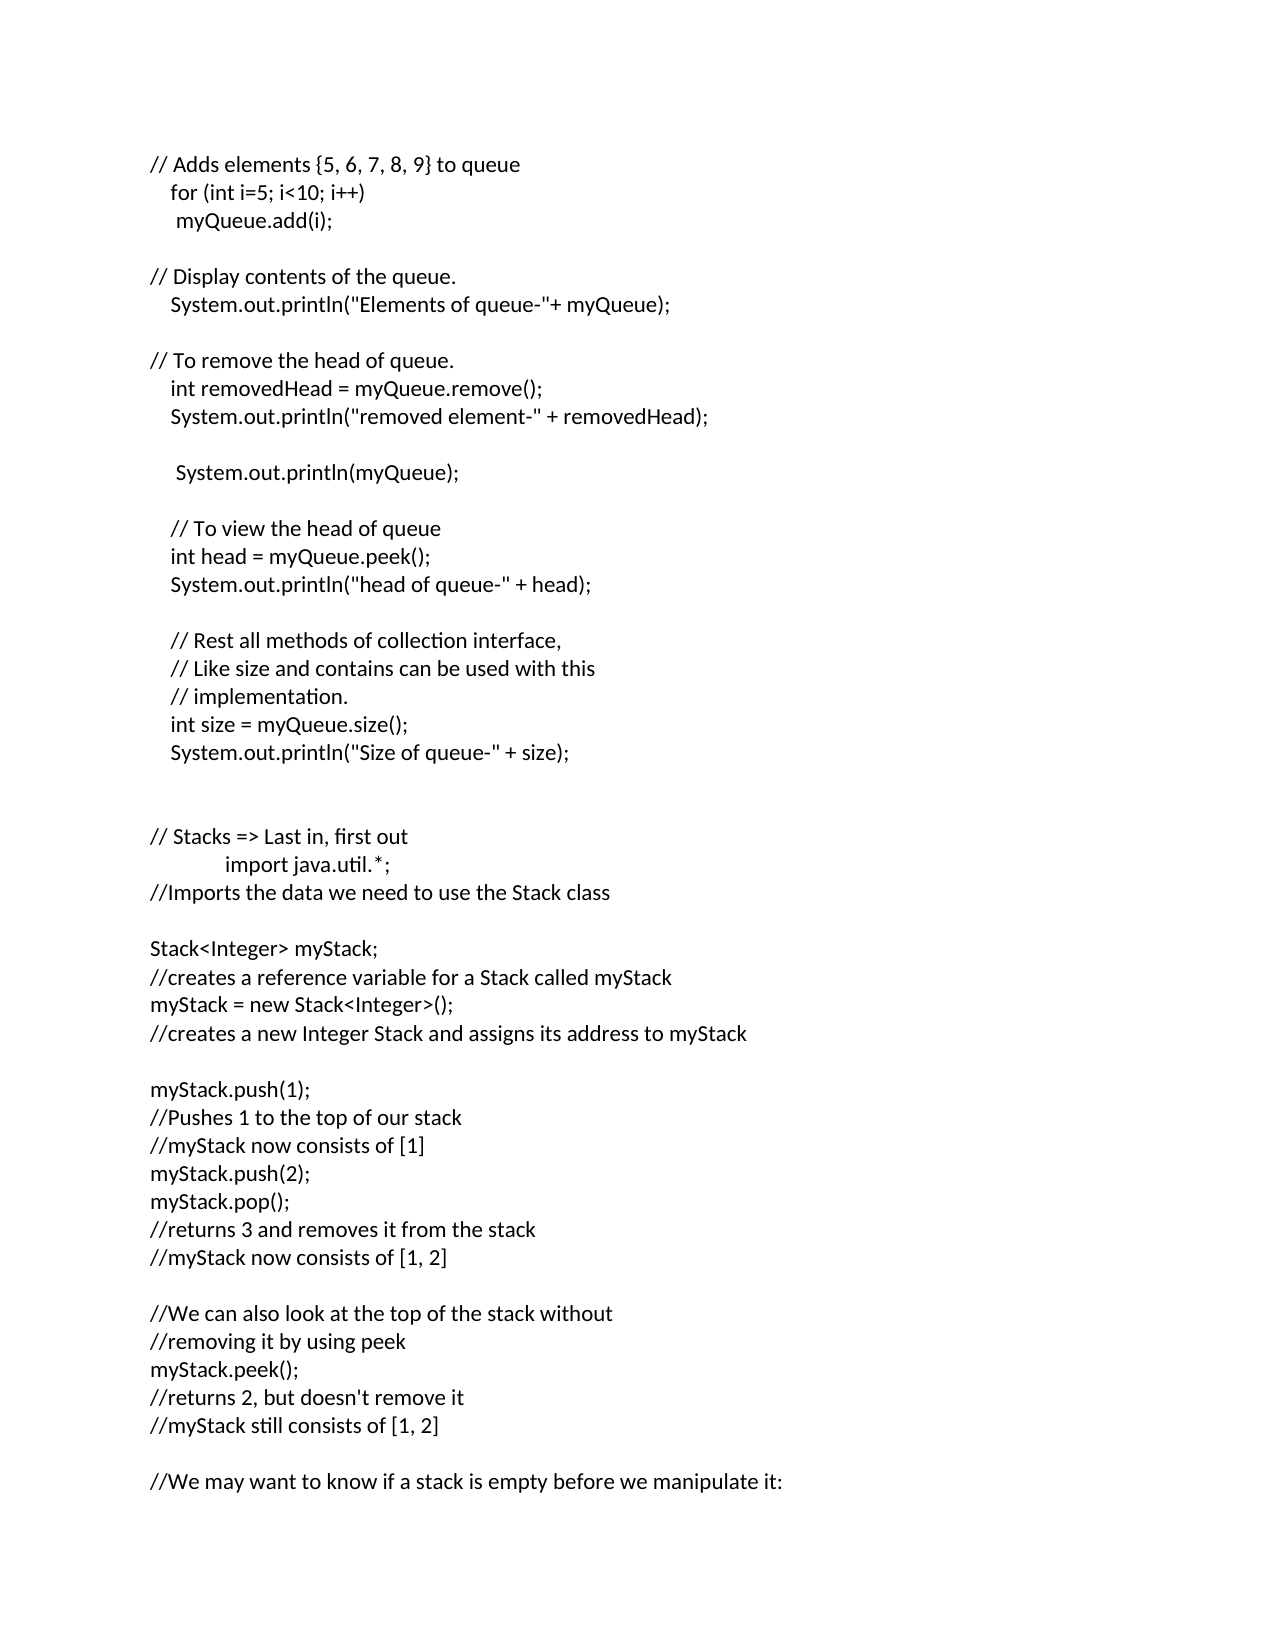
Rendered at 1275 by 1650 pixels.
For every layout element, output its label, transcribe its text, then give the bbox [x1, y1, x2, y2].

text // Adds elements {5, 6, 7, 8, 9} to queue [150, 150, 1125, 178]
text // Stacks => Last in, first out [150, 822, 1125, 851]
text myStack.push(2); [150, 1159, 1125, 1187]
text System.out.println("head of queue-" + head); [150, 570, 1125, 598]
text //myStack now consists of [1] [150, 1131, 1125, 1159]
text //myStack still consists of [1, 2] [150, 1411, 1125, 1439]
text myStack = new Stack<Integer>(); [150, 991, 1125, 1019]
text //Pushes 1 to the top of our stack [150, 1103, 1125, 1131]
text //creates a reference variable for a Stack called myStack [150, 963, 1125, 991]
text int size = myQueue.size(); [150, 710, 1125, 738]
text //We can also look at the top of the stack without [150, 1299, 1125, 1327]
text // Rest all methods of collection interface, [150, 626, 1125, 654]
text myStack.pop(); [150, 1187, 1125, 1215]
text //removing it by using peek [150, 1327, 1125, 1355]
text //myStack now consists of [1, 2] [150, 1243, 1125, 1271]
text //Imports the data we need to use the Stack class [150, 878, 1125, 907]
text System.out.println("removed element-" + removedHead); [150, 402, 1125, 430]
text System.out.println("Size of queue-" + size); [150, 738, 1125, 766]
text for (int i=5; i<10; i++) [150, 178, 1125, 206]
text // To remove the head of queue. [150, 346, 1125, 374]
text //returns 2, but doesn't remove it [150, 1383, 1125, 1411]
text int removedHead = myQueue.remove(); [150, 374, 1125, 402]
text //returns 3 and removes it from the stack [150, 1215, 1125, 1243]
text import java.util.*; [150, 851, 1125, 878]
text System.out.println(myQueue); [150, 458, 1125, 486]
text // Display contents of the queue. [150, 262, 1125, 290]
text // To view the head of queue [150, 514, 1125, 542]
text System.out.println("Elements of queue-"+ myQueue); [150, 290, 1125, 318]
text myQueue.add(i); [150, 206, 1125, 234]
text // Like size and contains can be used with this [150, 654, 1125, 682]
text int head = myQueue.peek(); [150, 542, 1125, 570]
text //creates a new Integer Stack and assigns its address to myStack [150, 1019, 1125, 1047]
text Stack<Integer> myStack; [150, 934, 1125, 963]
text myStack.push(1); [150, 1075, 1125, 1103]
text //We may want to know if a stack is empty before we manipulate it: [150, 1467, 1125, 1495]
text // implementation. [150, 682, 1125, 710]
text myStack.peek(); [150, 1355, 1125, 1383]
